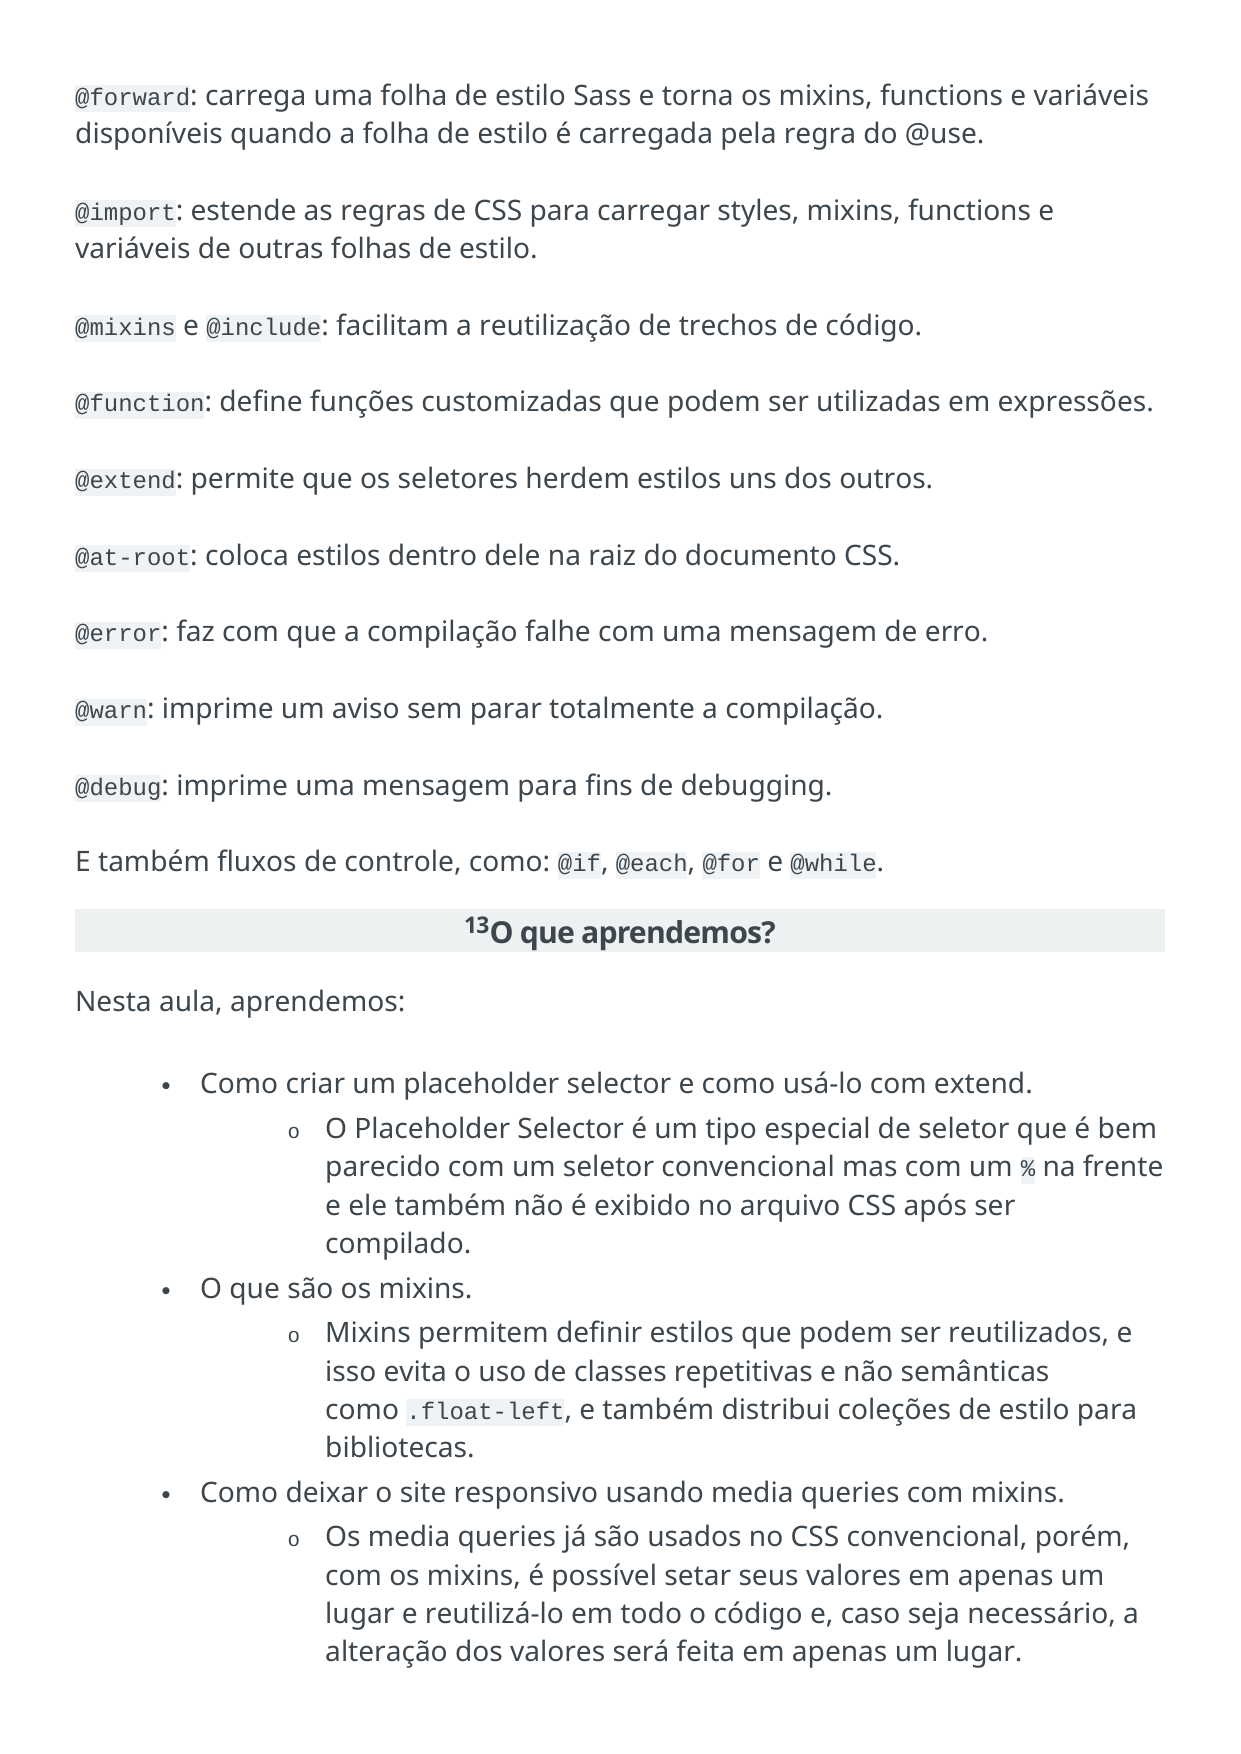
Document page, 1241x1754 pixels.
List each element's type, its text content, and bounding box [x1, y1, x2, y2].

list Os media queries já são usados no CSS convencional, porém, com os mixins, é possível setar seus valores em apenas um lugar e reutilizá-lo em todo o código e, caso seja necessário, a alteração dos valores será feita em apenas um lugar. [287, 1517, 1165, 1670]
text @mixins e @include: facilitam a reutilização de trechos de código. [75, 305, 1165, 343]
text Nesta aula, aprendemos: [75, 981, 1165, 1019]
text @forward: carrega uma folha de estilo Sass e torna os mixins, functions e variáveis disponíveis quando a folha de estilo é carregada pela regra do @use. [75, 75, 1165, 152]
text @extend: permite que os seletores herdem estilos uns dos outros. [75, 458, 1165, 497]
subtitle 13O que aprendemos? [75, 909, 1165, 952]
list Como deixar o site responsivo usando media queries com mixins. [162, 1472, 1165, 1510]
text @function: define funções customizadas que podem ser utilizadas em expressões. [75, 382, 1165, 420]
text @at-root: coloca estilos dentro dele na raiz do documento CSS. [75, 535, 1165, 573]
list Como criar um placeholder selector e como usá-lo com extend. [162, 1064, 1165, 1102]
text @import: estende as regras de CSS para carregar styles, mixins, functions e variáveis de outras folhas de estilo. [75, 190, 1165, 267]
list Mixins permitem definir estilos que podem ser reutilizados, e isso evita o uso de classes repetitivas e não semânticas como .float-left, e também distribui coleções de estilo para bibliotecas. [287, 1312, 1165, 1466]
text @error: faz com que a compilação falhe com uma mensagem de erro. [75, 612, 1165, 650]
list O Placeholder Selector é um tipo especial de seletor que é bem parecido com um seletor convencional mas com um % na frente e ele também não é exibido no arquivo CSS após ser compilado. [287, 1108, 1165, 1262]
text @debug: imprime uma mensagem para fins de debugging. [75, 765, 1165, 803]
text E também fluxos de controle, como: @if, @each, @for e @while. [75, 842, 1165, 880]
list O que são os mixins. [162, 1268, 1165, 1306]
text @warn: imprime um aviso sem parar totalmente a compilação. [75, 688, 1165, 727]
